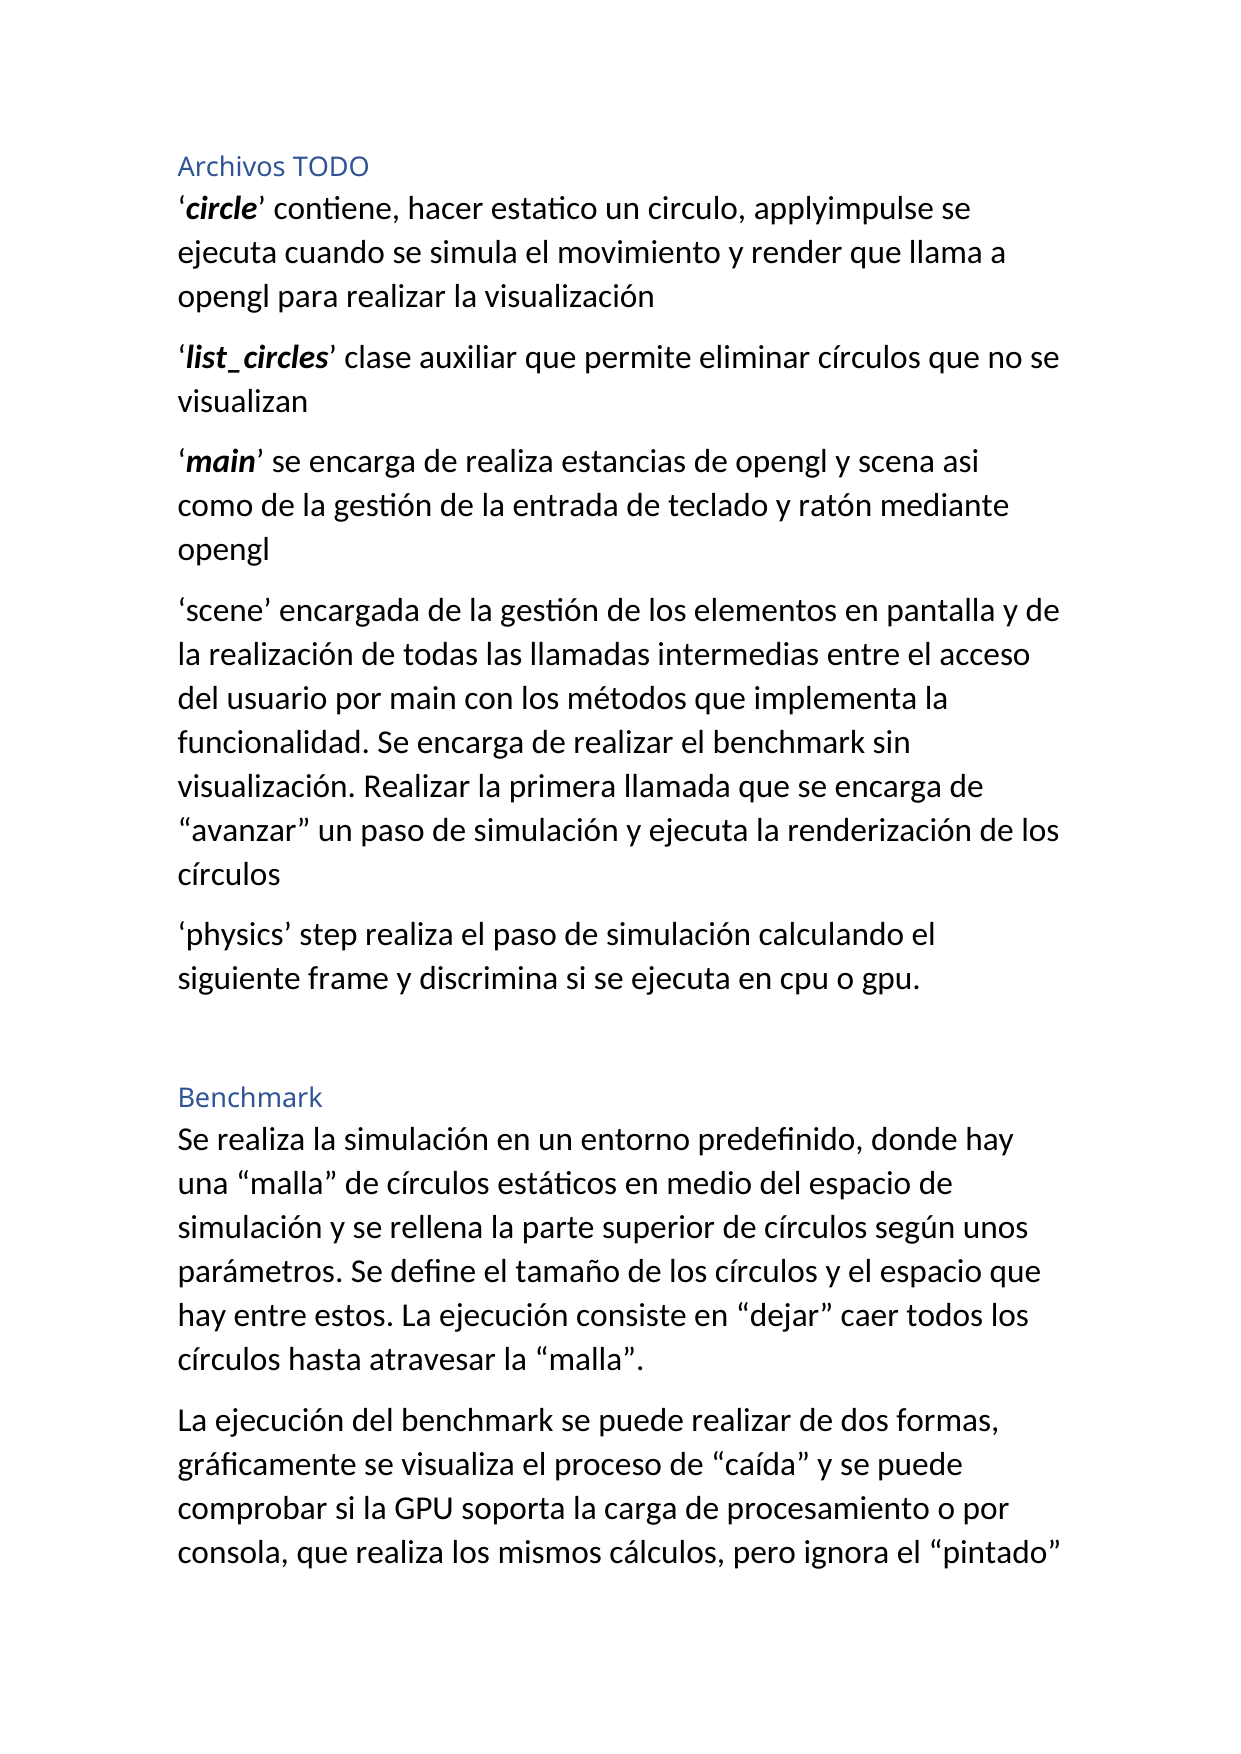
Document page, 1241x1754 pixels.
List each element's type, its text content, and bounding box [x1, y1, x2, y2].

text ‘physics’ step realiza el paso de simulación calculando el siguiente frame y discrimina si se ejecuta en cpu o gpu. [177, 913, 1063, 998]
text ‘scene’ encargada de la gestión de los elementos en pantalla y de la realización de todas las llamadas intermedias entre el acceso del usuario por main con los métodos que implementa la funcionalidad. Se encarga de realizar el benchmark sin visualización. Realizar la primera llamada que se encarga de “avanzar” un paso de simulación y ejecuta la renderización de los círculos [177, 589, 1063, 893]
subtitle Archivos TODO [177, 148, 1063, 184]
subtitle Benchmark [177, 1079, 1063, 1116]
text ‘main’ se encarga de realiza estancias de opengl y scena asi como de la gestión de la entrada de teclado y ratón mediante opengl [177, 441, 1063, 569]
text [177, 1399, 1063, 1571]
text ‘circle’ contiene, hacer estatico un circulo, applyimpulse se ejecuta cuando se simula el movimiento y render que llama a opengl para realizar la visualización [177, 187, 1063, 316]
text Se realiza la simulación en un entorno predefinido, donde hay una “malla” de círculos estáticos en medio del espacio de simulación y se rellena la parte superior de círculos según unos parámetros. Se define el tamaño de los círculos y el espacio que hay entre estos. La ejecución consiste en “dejar” caer todos los círculos hasta atravesar la “malla”. [177, 1118, 1063, 1379]
text ‘list_circles’ clase auxiliar que permite eliminar círculos que no se visualizan [177, 336, 1063, 421]
